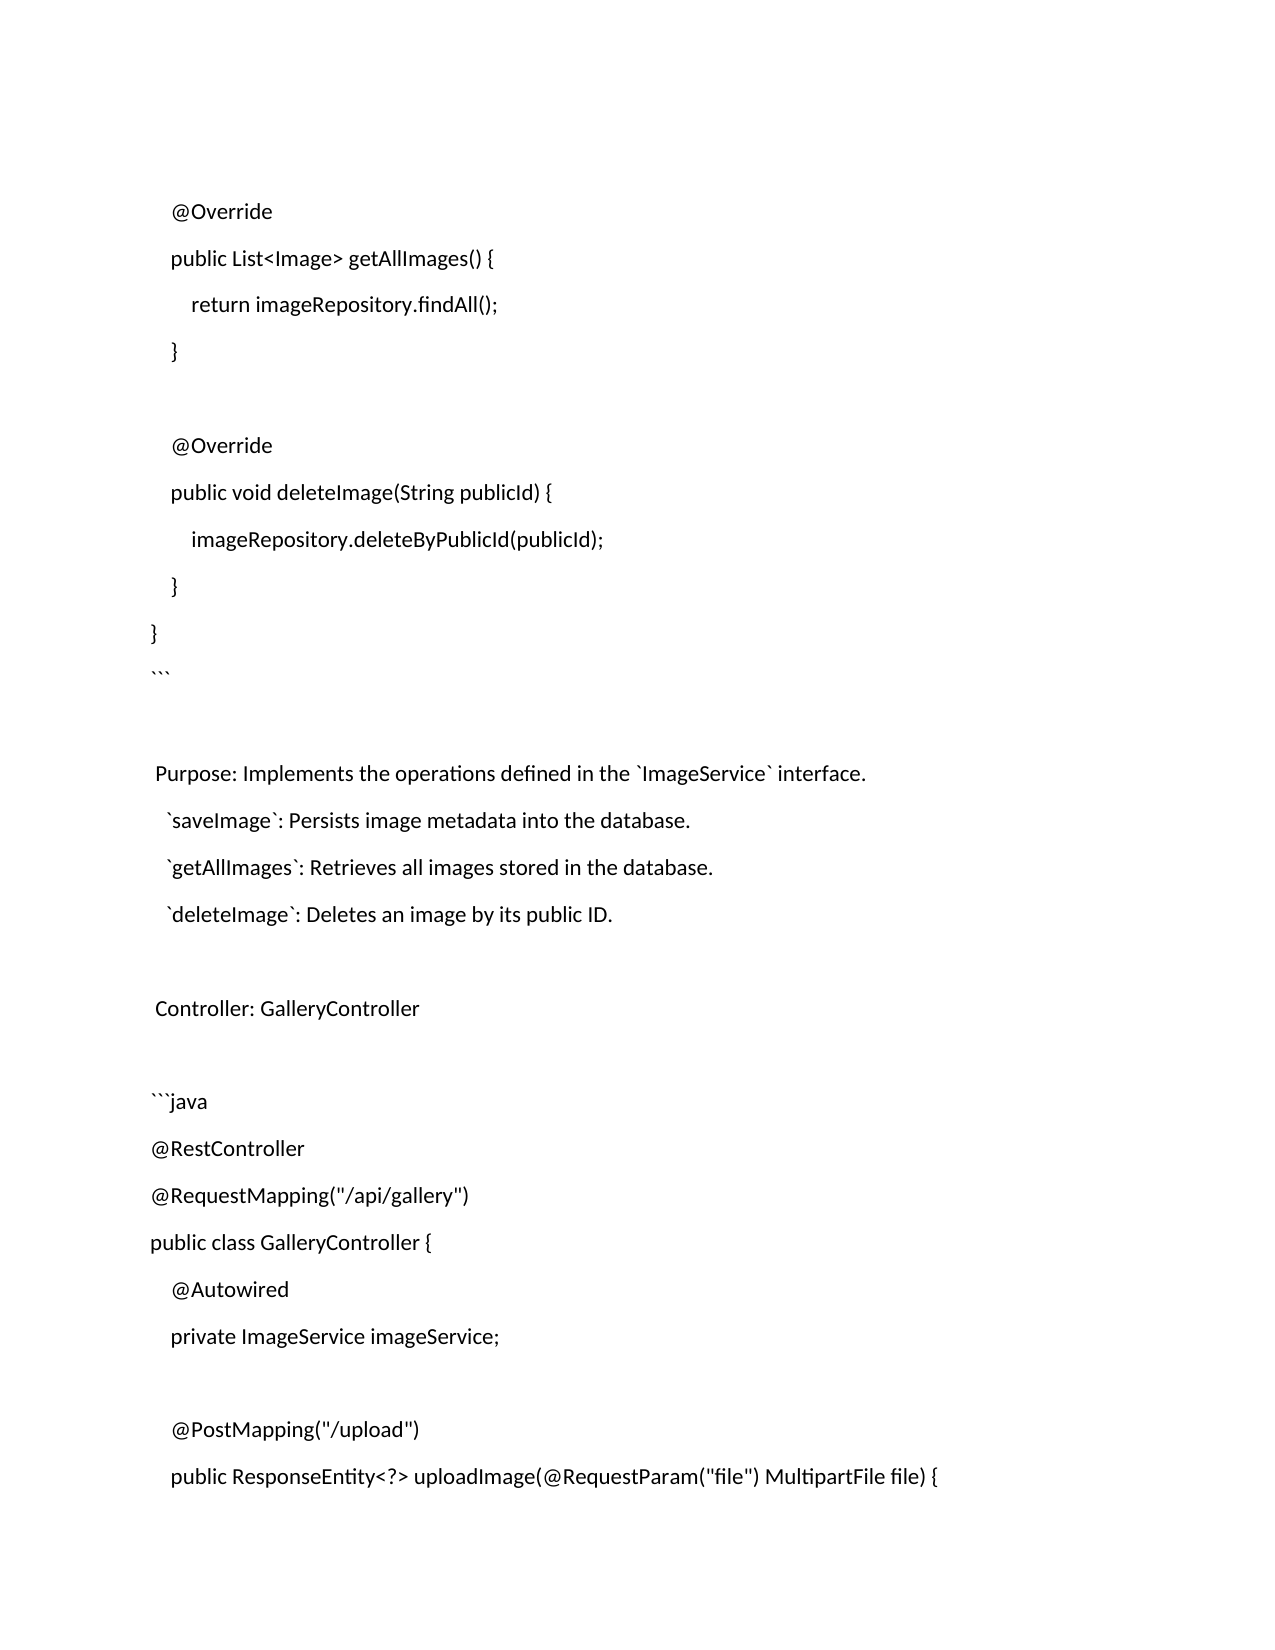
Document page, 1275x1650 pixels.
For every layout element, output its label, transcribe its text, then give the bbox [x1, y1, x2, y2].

text @Autowired [150, 1275, 1125, 1303]
text ```java [150, 1087, 1125, 1116]
text @RequestMapping("/api/gallery") [150, 1181, 1125, 1209]
text public void deleteImage(String publicId) { [150, 478, 1125, 506]
text `getAllImages`: Retrieves all images stored in the database. [150, 853, 1125, 881]
text @RestController [150, 1134, 1125, 1162]
text @Override [150, 197, 1125, 225]
text `deleteImage`: Deletes an image by its public ID. [150, 900, 1125, 928]
text public ResponseEntity<?> uploadImage(@RequestParam("file") MultipartFile file) { [150, 1462, 1125, 1491]
text } [150, 619, 1125, 647]
text Controller: GalleryController [150, 994, 1125, 1022]
text imageRepository.deleteByPublicId(publicId); [150, 525, 1125, 553]
text } [150, 572, 1125, 600]
text Purpose: Implements the operations defined in the `ImageService` interface. [150, 759, 1125, 787]
text private ImageService imageService; [150, 1322, 1125, 1350]
text public List<Image> getAllImages() { [150, 244, 1125, 272]
text @PostMapping("/upload") [150, 1416, 1125, 1444]
text } [150, 337, 1125, 366]
text `saveImage`: Persists image metadata into the database. [150, 806, 1125, 834]
text @Override [150, 431, 1125, 459]
text public class GalleryController { [150, 1228, 1125, 1256]
text ``` [150, 666, 1125, 694]
text return imageRepository.findAll(); [150, 291, 1125, 319]
